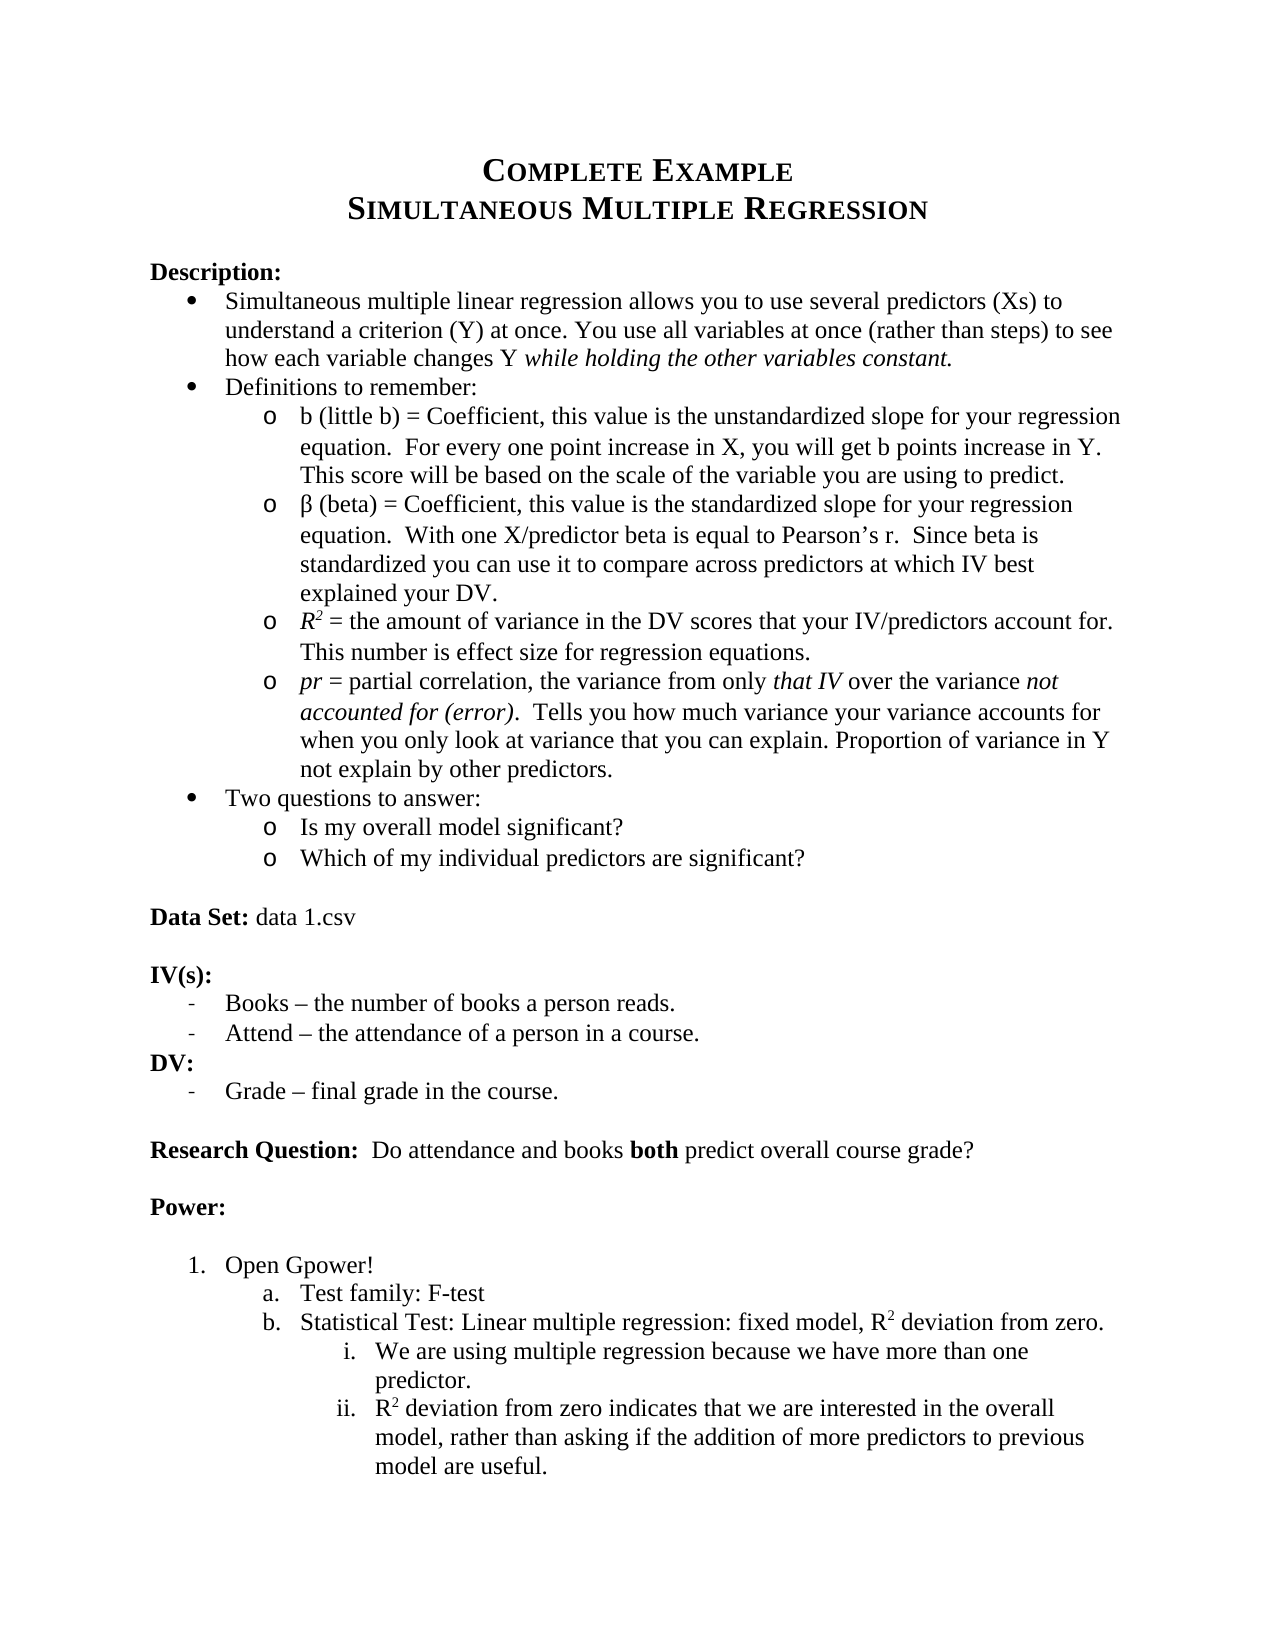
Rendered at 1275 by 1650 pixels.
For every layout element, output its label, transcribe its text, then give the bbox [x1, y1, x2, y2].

list β (beta) = Coefficient, this value is the standardized slope for your regression equation. With one X/predictor beta is equal to Pearson’s r. Since beta is standardized you can use it to compare across predictors at which IV best explained your DV. [262, 489, 1125, 606]
list Simultaneous multiple linear regression allows you to use several predictors (Xs) to understand a criterion (Y) at once. You use all variables at once (rather than steps) to see how each variable changes Y while holding the other variables constant. [187, 286, 1125, 372]
list Open Gpower! [187, 1250, 1125, 1278]
list Test family: F-test [262, 1278, 1125, 1307]
subtitle Complete Example [150, 150, 1125, 188]
list R2 deviation from zero indicates that we are interested in the overall model, rather than asking if the addition of more predictors to previous model are useful. [356, 1393, 1125, 1480]
text DV: [150, 1048, 1125, 1076]
list Books – the number of books a person reads. [187, 988, 1125, 1018]
list Statistical Test: Linear multiple regression: fixed model, R2 deviation from zero. [262, 1307, 1125, 1336]
text Research Question: Do attendance and books both predict overall course grade? [150, 1135, 1125, 1163]
list Two questions to answer: [187, 783, 1125, 812]
list pr = partial correlation, the variance from only that IV over the variance not accounted for (error). Tells you how much variance your variance accounts for when you only look at variance that you can explain. Proportion of variance in Y not explain by other predictors. [262, 666, 1125, 783]
text Data Set: data 1.csv [150, 902, 1125, 931]
list b (little b) = Coefficient, this value is the unstandardized slope for your regression equation. For every one point increase in X, you will get b points increase in Y. This score will be based on the scale of the variable you are using to predict. [262, 401, 1125, 489]
subtitle Simultaneous Multiple Regression [150, 188, 1125, 227]
list Definitions to remember: [187, 372, 1125, 401]
list We are using multiple regression because we have more than one predictor. [356, 1336, 1125, 1393]
list Grade – final grade in the course. [187, 1076, 1125, 1106]
text Description: [150, 257, 1125, 286]
list Attend – the attendance of a person in a course. [187, 1018, 1125, 1048]
text IV(s): [150, 960, 1125, 988]
list Is my overall model significant? [262, 812, 1125, 843]
list Which of my individual predictors are significant? [262, 843, 1125, 873]
text Power: [150, 1192, 1125, 1221]
list R2 = the amount of variance in the DV scores that your IV/predictors account for. This number is effect size for regression equations. [262, 606, 1125, 666]
